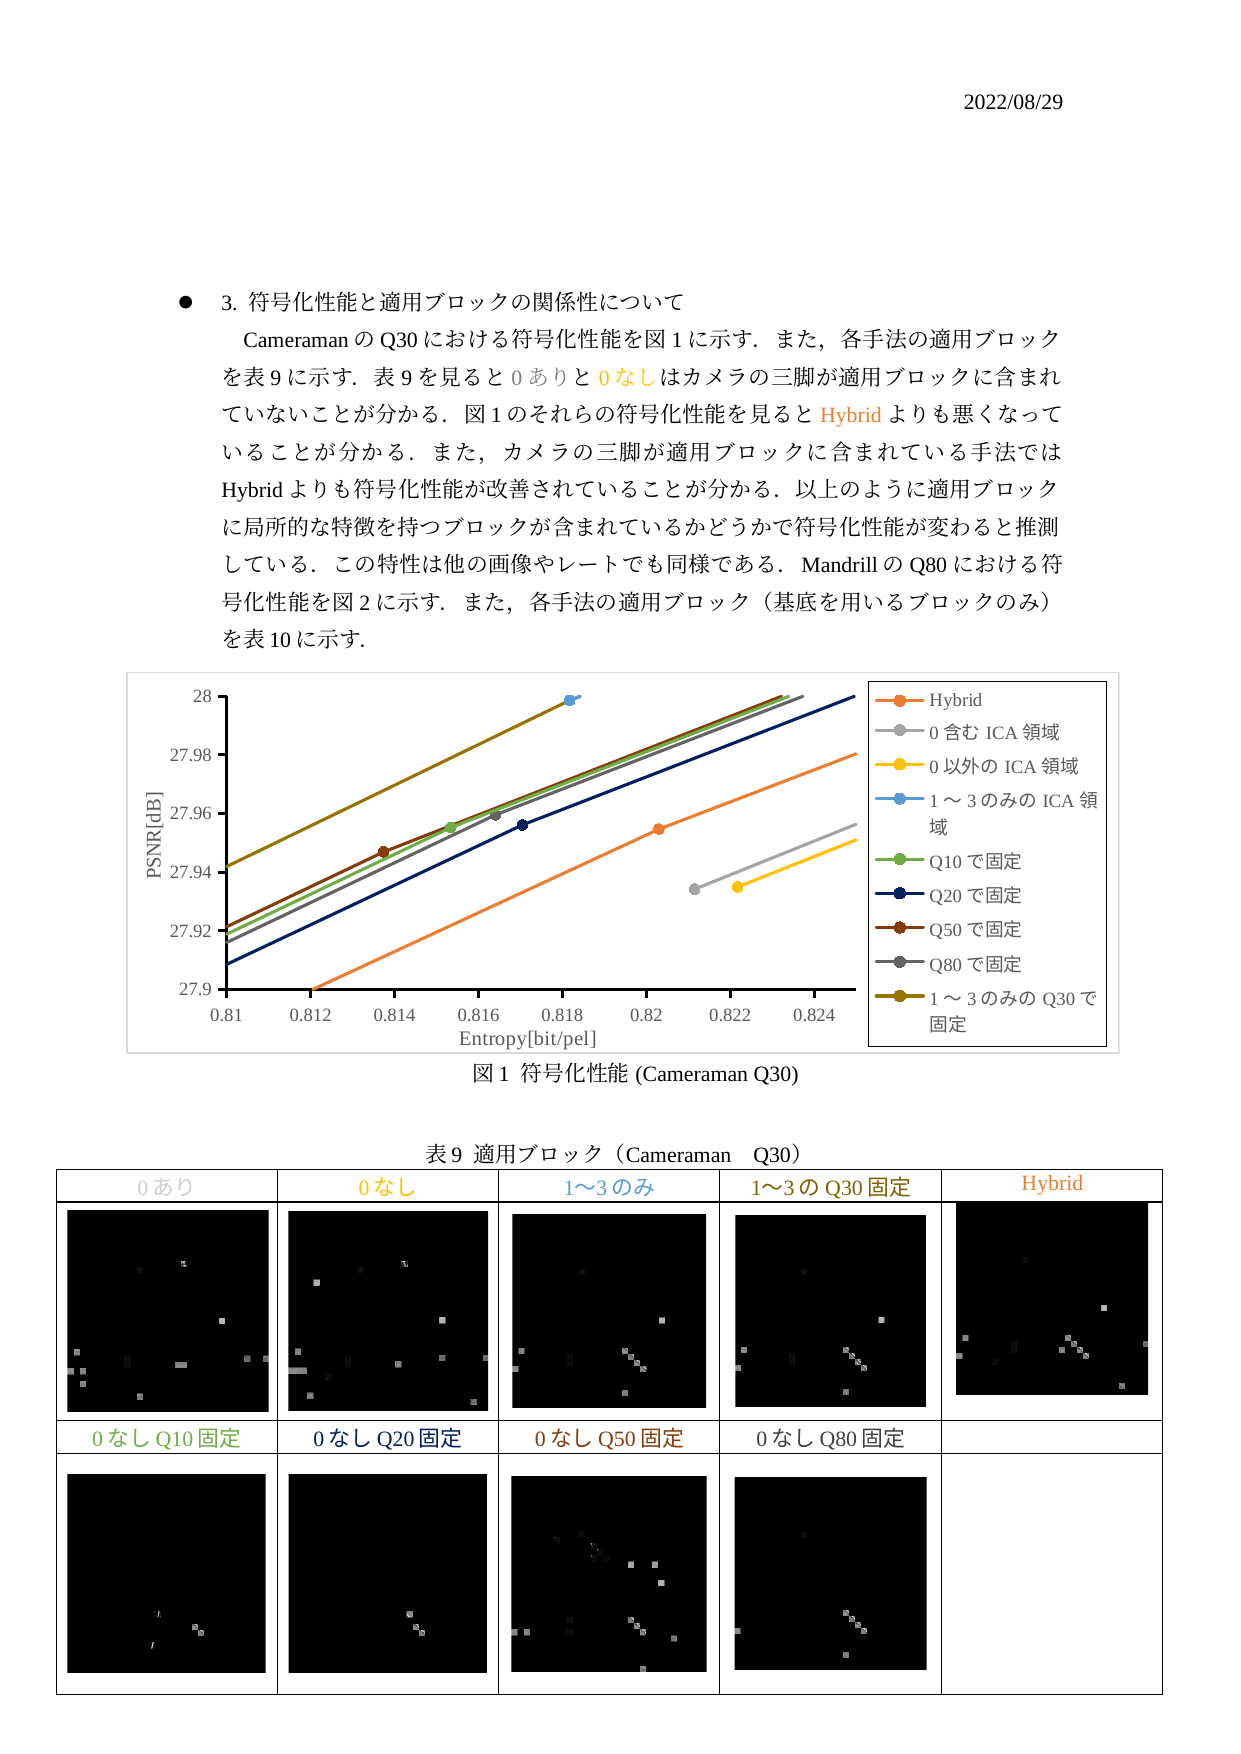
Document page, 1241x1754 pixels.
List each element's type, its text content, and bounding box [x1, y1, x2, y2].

picture [735, 1215, 926, 1407]
picture [511, 1476, 707, 1672]
text CameramanのQ30における符号化性能を図1に示す．また，各手法の適用ブロックを表9に示す．表9を見ると0ありと0なしはカメラの三脚が適用ブロックに含まれていないことが分かる．図1のそれらの符号化性能を見るとHybridよりも悪くなっていることが分かる．また，カメラの三脚が適用ブロックに含まれている手法ではHybridよりも符号化性能が改善されていることが分かる．以上のように適用ブロックに局所的な特徴を持つブロックが含まれているかどうかで符号化性能が変わると推測している．この特性は他の画像やレートでも同様である．MandrillのQ80における符号化性能を図2に示す．また，各手法の適用ブロック（基底を用いるブロックのみ）を表10に示す． [221, 319, 1063, 657]
picture [288, 1474, 487, 1673]
picture [288, 1211, 489, 1411]
picture [956, 1202, 1149, 1395]
picture [67, 1474, 266, 1673]
list 3. 符号化性能と適用ブロックの関係性について [177, 282, 1063, 319]
picture [67, 1210, 269, 1412]
picture [512, 1214, 707, 1408]
picture [734, 1477, 927, 1670]
